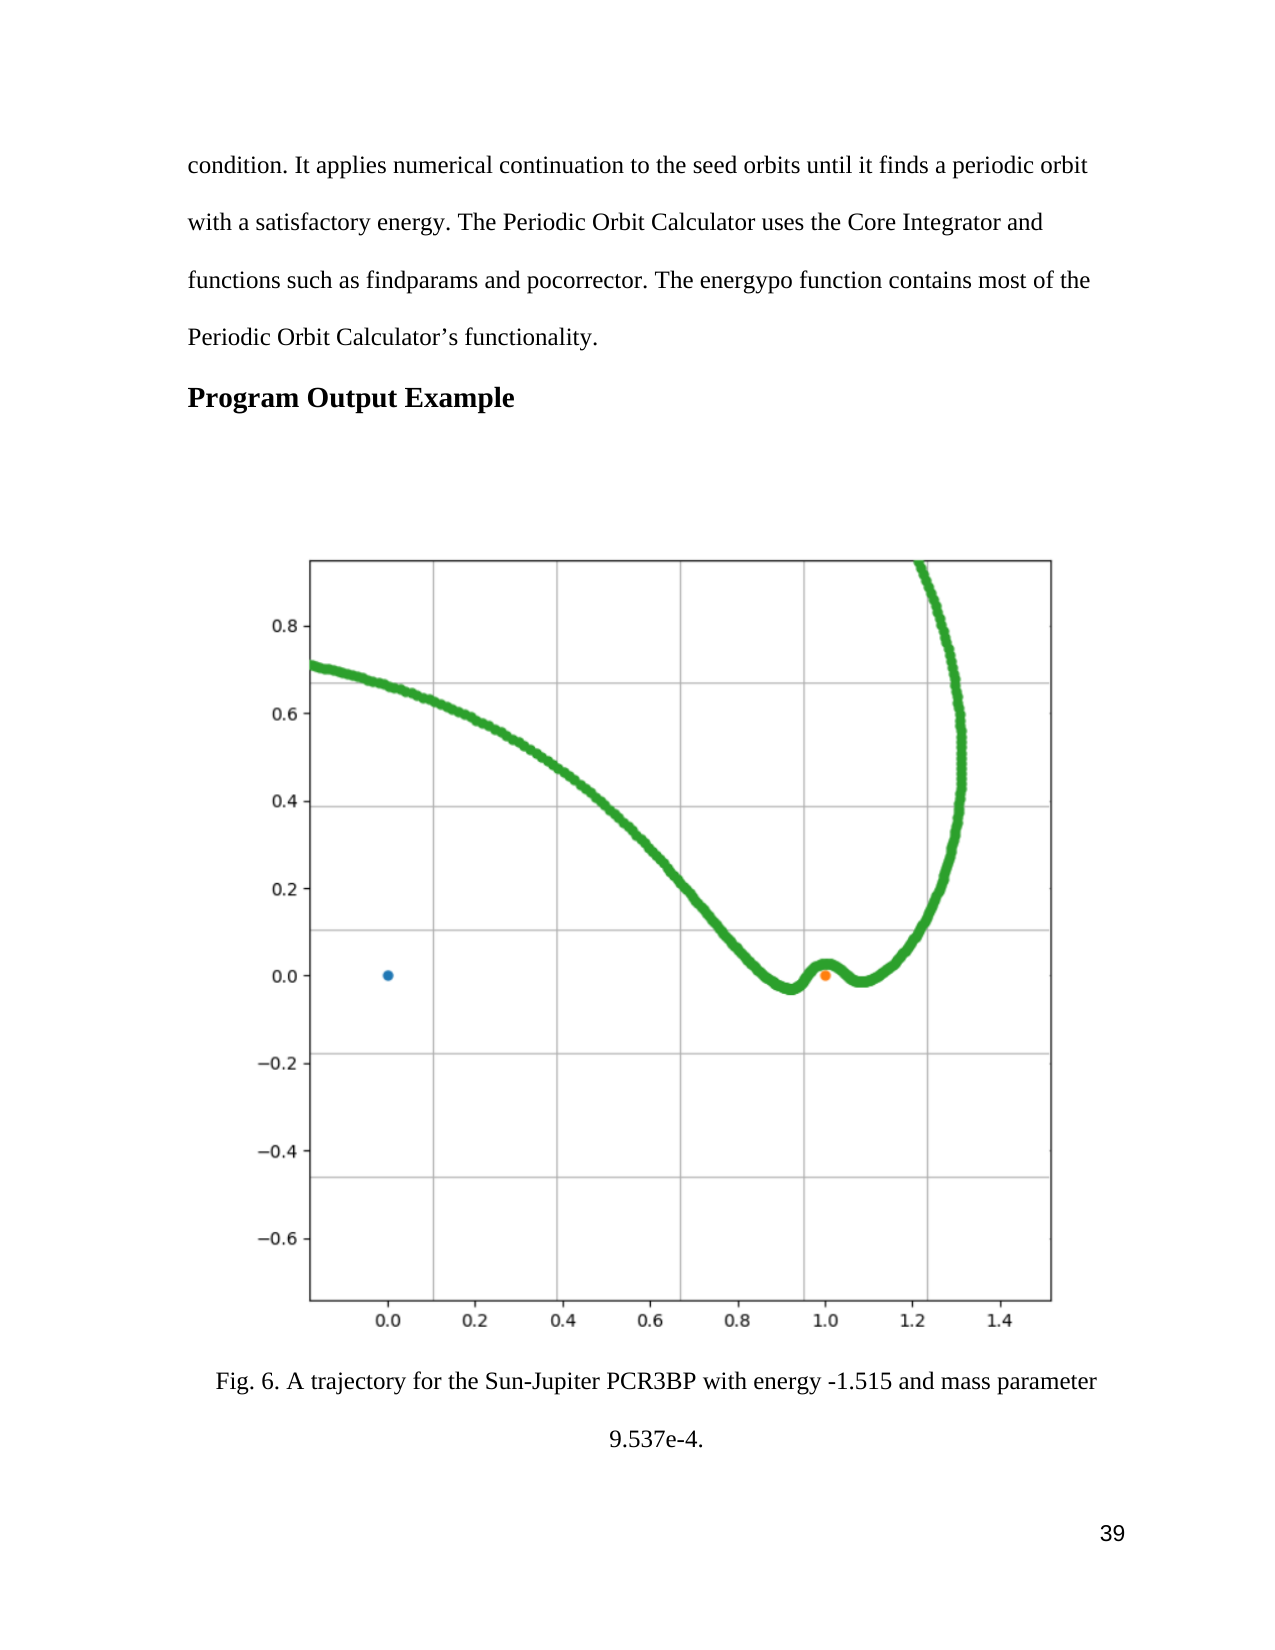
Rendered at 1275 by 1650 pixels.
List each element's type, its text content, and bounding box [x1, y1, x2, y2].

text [187, 150, 1125, 351]
picture [253, 552, 1060, 1341]
subtitle Program Output Example [187, 380, 1125, 413]
text Fig. 6. A trajectory for the Sun-Jupiter PCR3BP with energy -1.515 and mass parameter 9.537e-4. [187, 1366, 1125, 1453]
